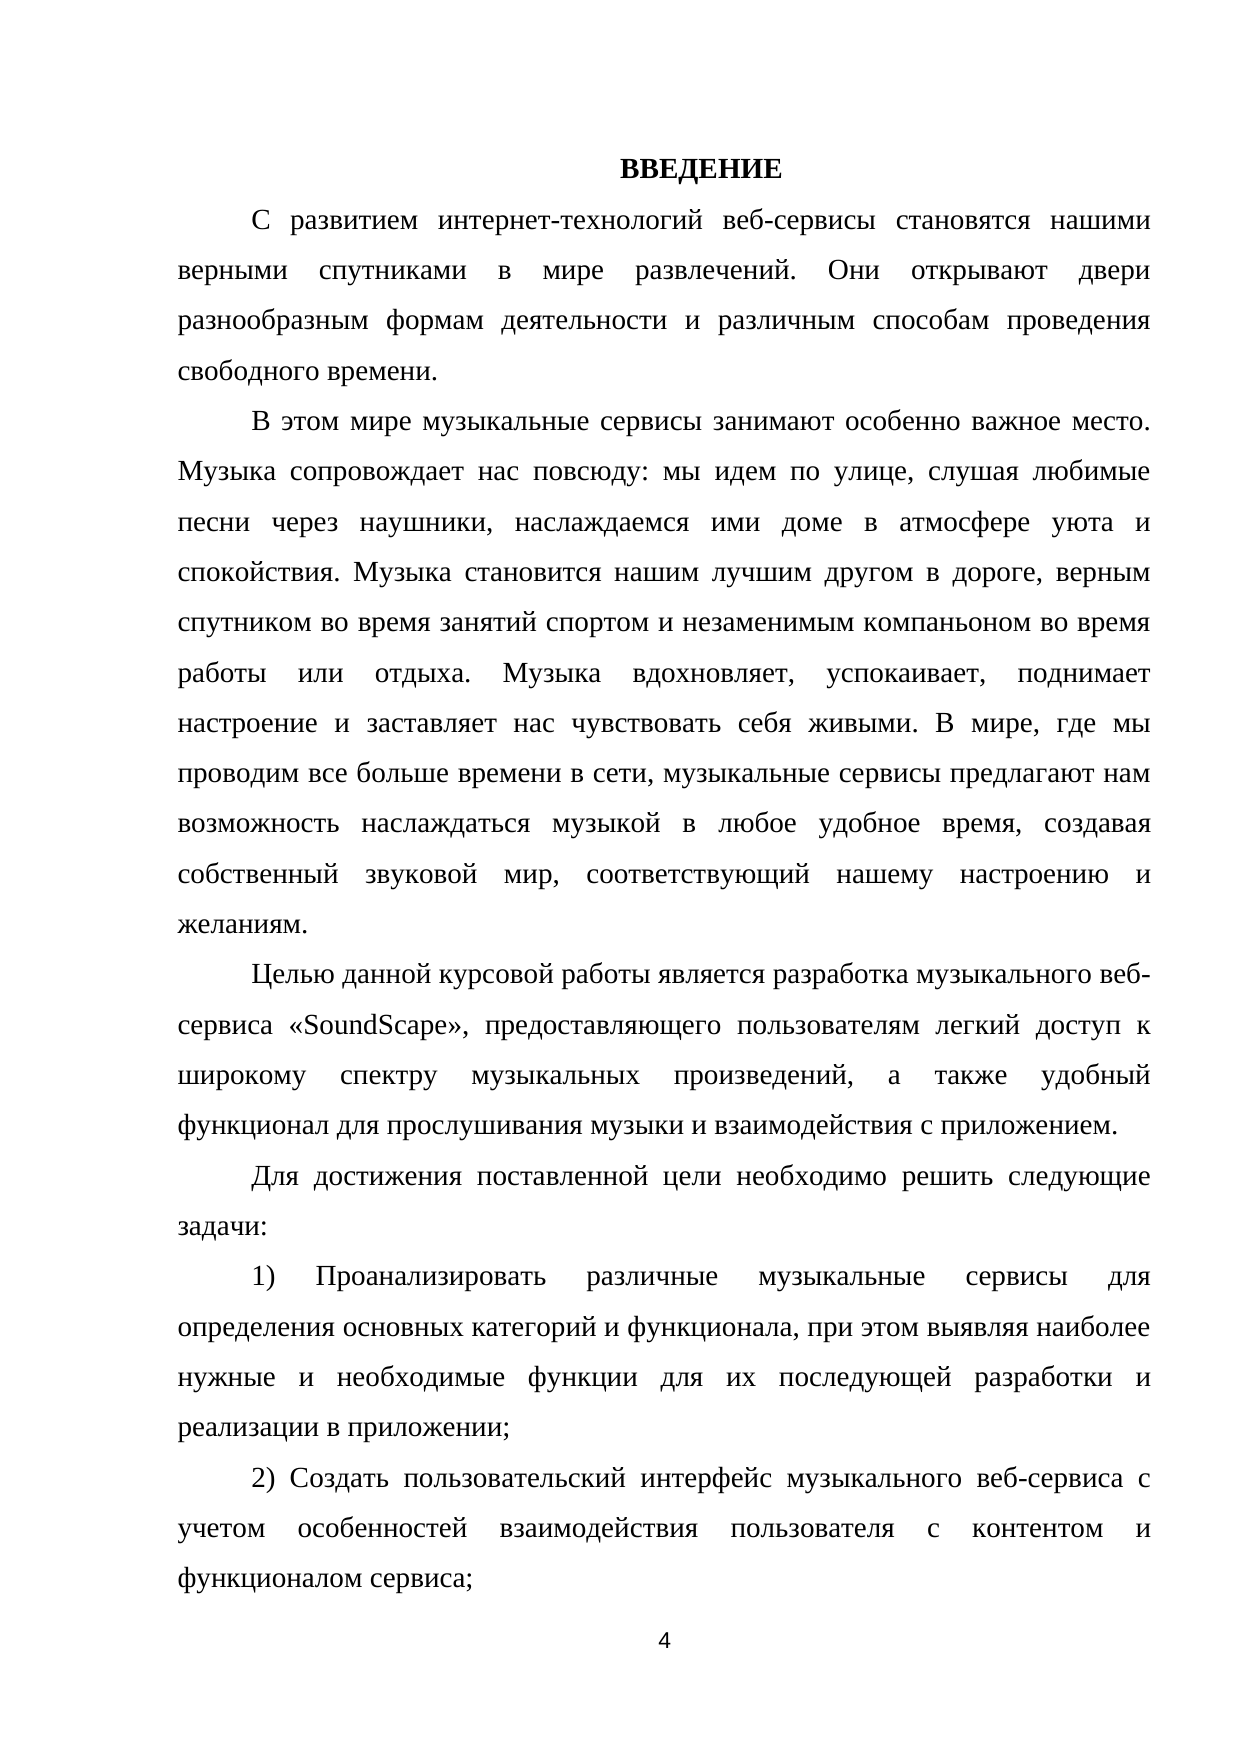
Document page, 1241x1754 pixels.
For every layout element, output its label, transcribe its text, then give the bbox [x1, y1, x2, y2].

text С развитием интернет-технологий веб-сервисы становятся нашими верными спутниками в мире развлечений. Они открывают двери разнообразным формам деятельности и различным способам проведения свободного времени. [177, 202, 1152, 386]
text В этом мире музыкальные сервисы занимают особенно важное место. Музыка сопровождает нас повсюду: мы идем по улице, слушая любимые песни через наушники, наслаждаемся ими доме в атмосфере уюта и спокойствия. Музыка становится нашим лучшим другом в дороге, верным спутником во время занятий спортом и незаменимым компаньоном во время работы или отдыха. Музыка вдохновляет, успокаивает, поднимает настроение и заставляет нас чувствовать себя живыми. В мире, где мы проводим все больше времени в сети, музыкальные сервисы предлагают нам возможность наслаждаться музыкой в ​​любое удобное время, создавая собственный звуковой мир, соответствующий нашему настроению и желаниям. [177, 403, 1152, 940]
text Для достижения поставленной цели необходимо решить следующие задачи: [177, 1158, 1152, 1242]
text ВВЕДЕНИЕ [177, 152, 1152, 185]
text 2) Создать пользовательский интерфейс музыкального веб-сервиса с учетом особенностей взаимодействия пользователя с контентом и функционалом сервиса; [177, 1460, 1152, 1594]
text 1) Проанализировать различные музыкальные сервисы для определения основных категорий и функционала, при этом выявляя наиболее нужные и необходимые функции для их последующей разработки и реализации в приложении; [177, 1258, 1152, 1443]
text Целью данной курсовой работы является разработка музыкального веб-сервиса «SoundScape», предоставляющего пользователям легкий доступ к широкому спектру музыкальных произведений, а также удобный функционал для прослушивания музыки и взаимодействия с приложением. [177, 957, 1152, 1141]
